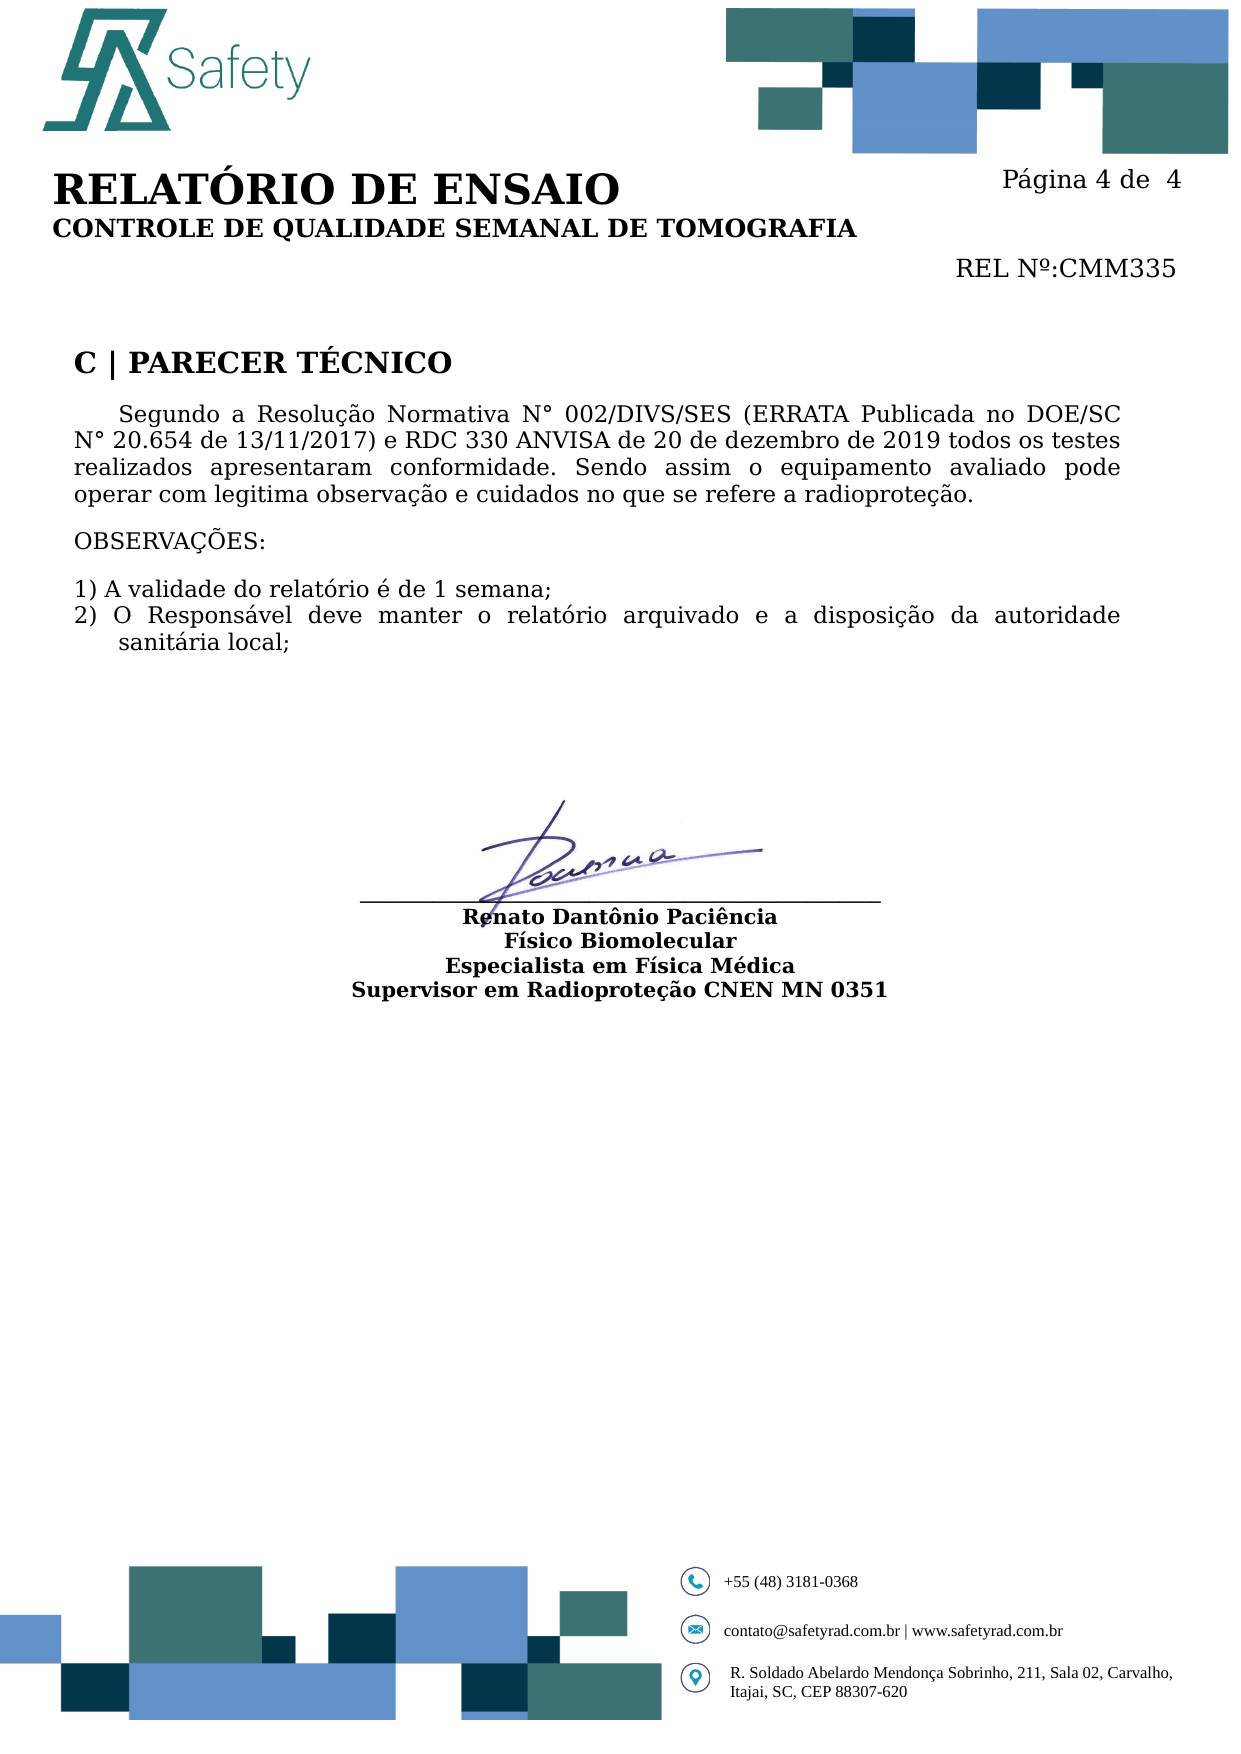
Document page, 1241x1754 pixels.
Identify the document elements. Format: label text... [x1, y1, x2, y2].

text 2) O Responsável deve manter o relatório arquivado e a disposição da autoridade sanitária local; [74, 602, 1122, 656]
picture [725, 8, 1229, 154]
text Segundo a Resolução Normativa N° 002/DIVS/SES (ERRATA Publicada no DOE/SC N° 20.654 de 13/11/2017) e RDC 330 ANVISA de 20 de dezembro de 2019 todos os testes realizados apresentaram conformidade. Sendo assim o equipamento avaliado pode operar com legitima observação e cuidados no que se refere a radioproteção. [74, 401, 1122, 507]
text Especialista em Física Médica [118, 953, 1122, 978]
picture [464, 794, 776, 881]
text __________________________________________________ [118, 881, 1122, 904]
text Supervisor em Radioproteção CNEN MN 0351 [118, 978, 1122, 1002]
text C | PARECER TÉCNICO [74, 346, 1122, 380]
text Físico Biomolecular [118, 929, 1122, 953]
picture [680, 1663, 710, 1693]
text OBSERVAÇÕES: [74, 528, 1122, 555]
picture [680, 1566, 710, 1596]
text 1) A validade do relatório é de 1 semana; [74, 576, 1122, 602]
text Renato Dantônio Paciência [118, 904, 1122, 929]
picture [42, 8, 311, 131]
picture [0, 1566, 662, 1720]
picture [680, 1614, 710, 1644]
